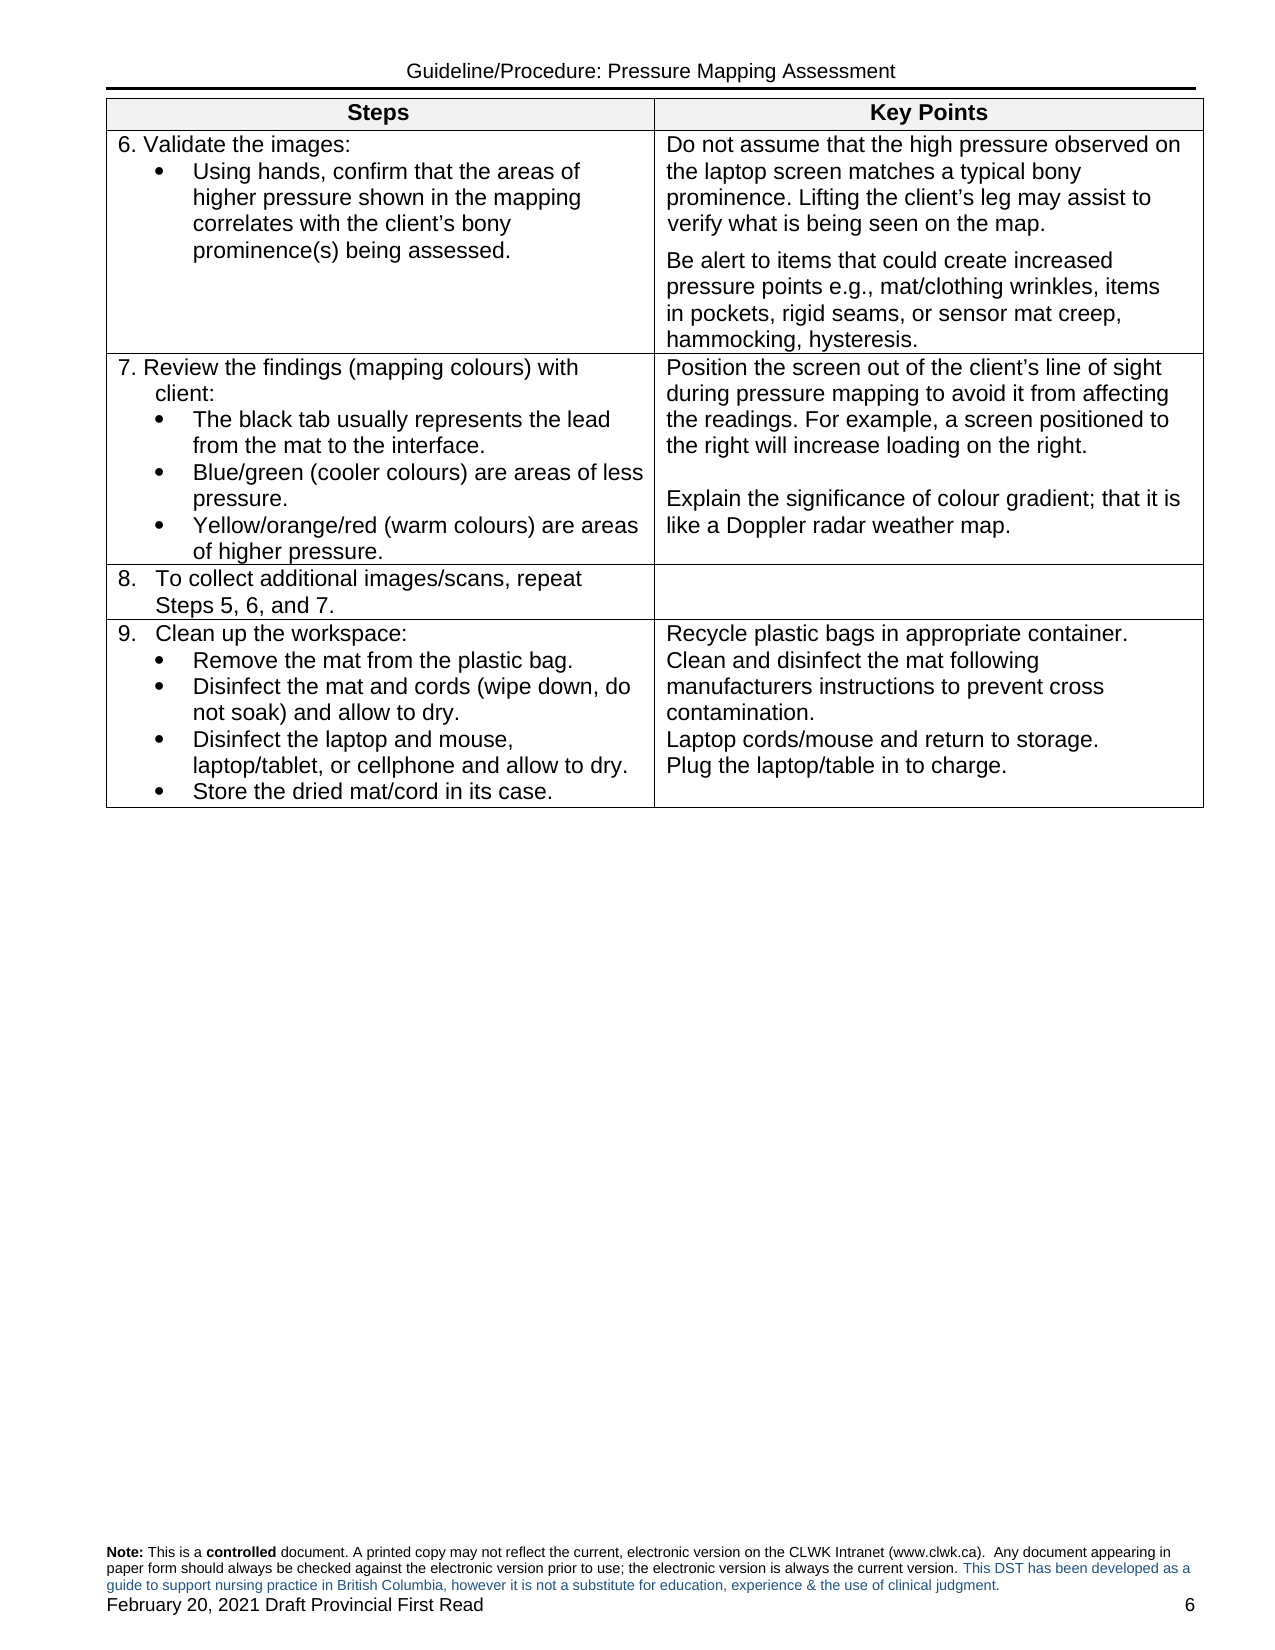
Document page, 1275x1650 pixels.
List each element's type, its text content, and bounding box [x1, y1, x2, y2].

table_cell Recycle plastic bags in appropriate container. Clean and disinfect the mat following manufacturers instructions to prevent cross contamination. Laptop cords/mouse and return to storage. Plug the laptop/table in to charge. [655, 620, 1203, 807]
table_cell To collect additional images/scans, repeat Steps 5, 6, and 7. [107, 565, 654, 619]
table_cell Do not assume that the high pressure observed on the laptop screen matches a typical bony prominence. Lifting the client’s leg may assist to verify what is being seen on the map. Be alert to items that could create increased pressure points e.g., mat/clothing wrinkles, items in pockets, rigid seams, or sensor mat creep, hammocking, hysteresis. [655, 131, 1203, 352]
table_cell Position the screen out of the client’s line of sight during pressure mapping to avoid it from affecting the readings. For example, a screen positioned to the right will increase loading on the right. Explain the significance of colour gradient; that it is like a Doppler radar weather map. [655, 354, 1203, 564]
table_header Steps [107, 99, 654, 130]
table_header Key Points [655, 99, 1203, 130]
table_cell 6. Validate the images: Using hands, confirm that the areas of higher pressure shown in the mapping correlates with the client’s bony prominence(s) being assessed. [107, 131, 654, 352]
table_cell Clean up the workspace: Remove the mat from the plastic bag. Disinfect the mat and cords (wipe down, do not soak) and allow to dry. Disinfect the laptop and mouse, laptop/tablet, or cellphone and allow to dry. Store the dried mat/cord in its case. [107, 620, 654, 807]
table_cell [655, 565, 1203, 619]
table_cell 7. Review the findings (mapping colours) with client: The black tab usually represents the lead from the mat to the interface. Blue/green (cooler colours) are areas of less pressure. Yellow/orange/red (warm colours) are areas of higher pressure. [107, 354, 654, 564]
